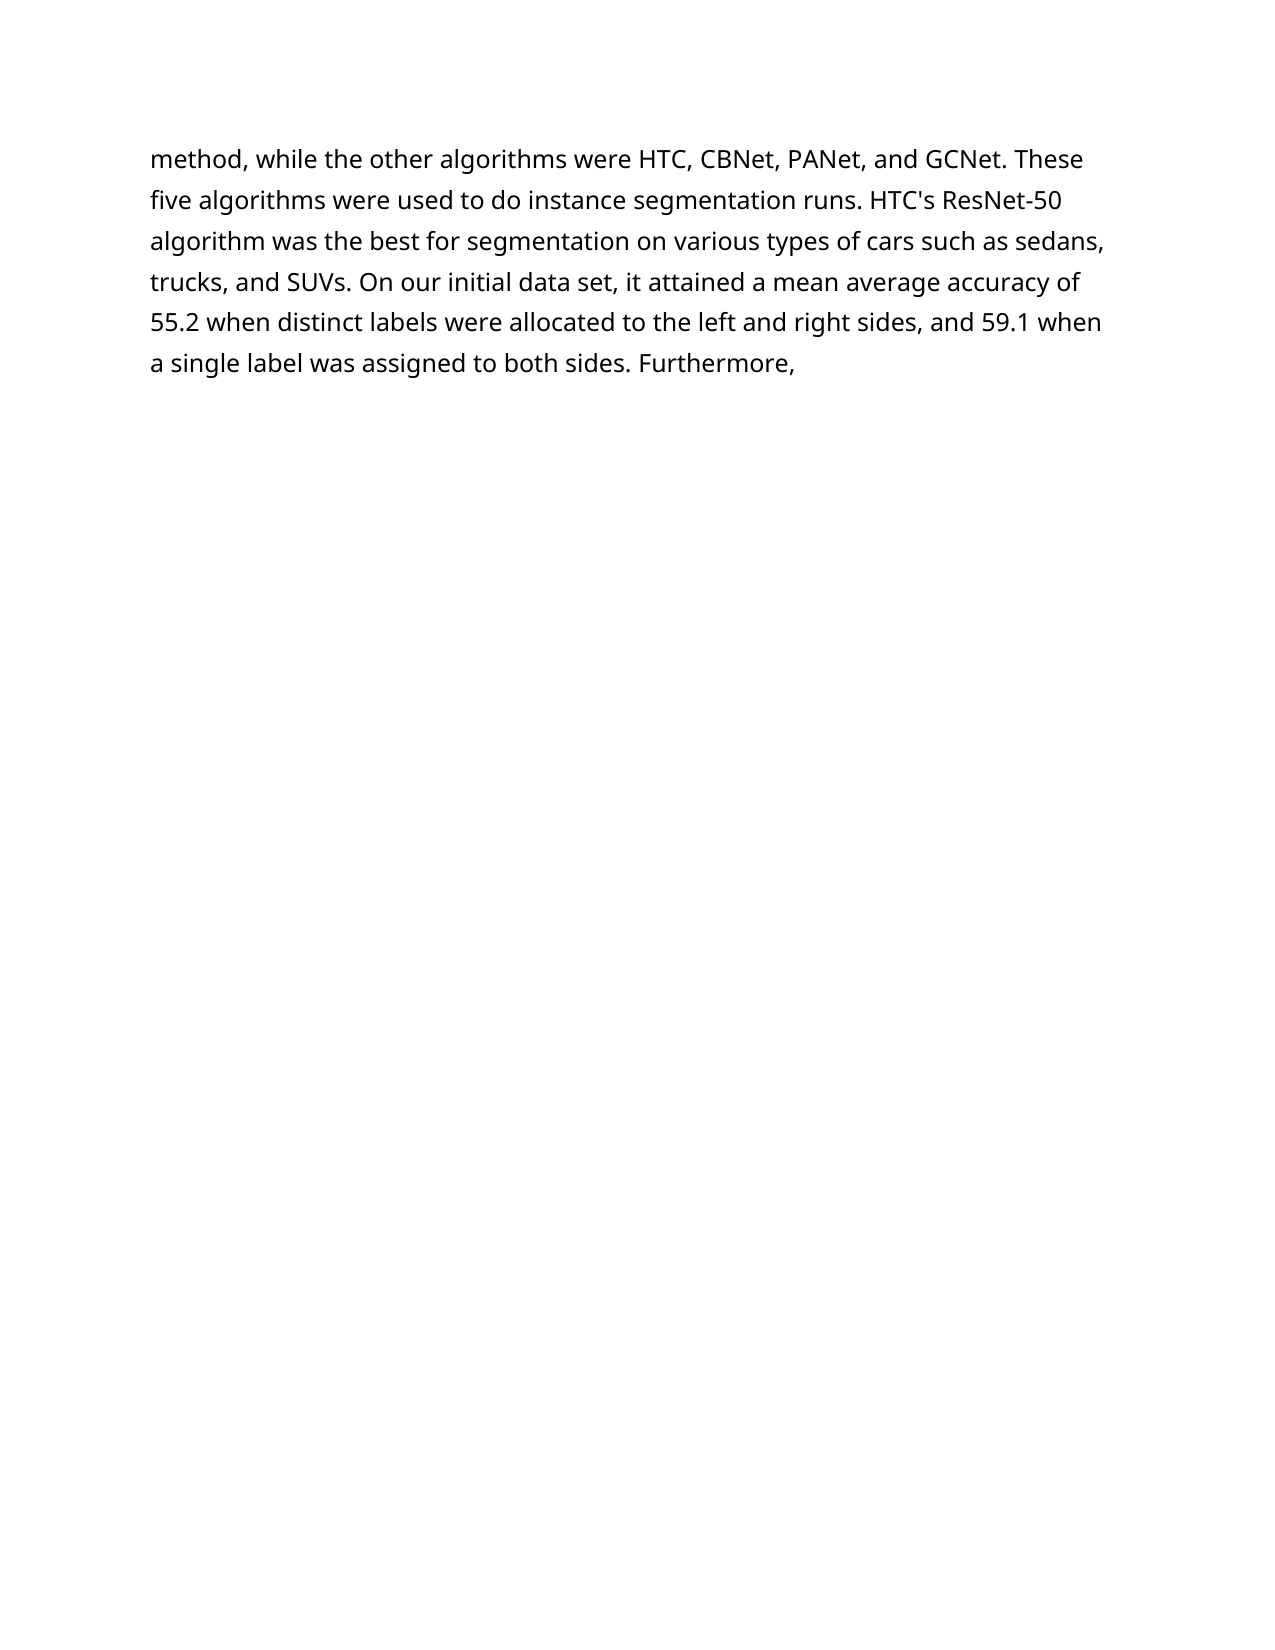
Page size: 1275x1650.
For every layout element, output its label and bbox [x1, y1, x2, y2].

text [150, 142, 1120, 380]
